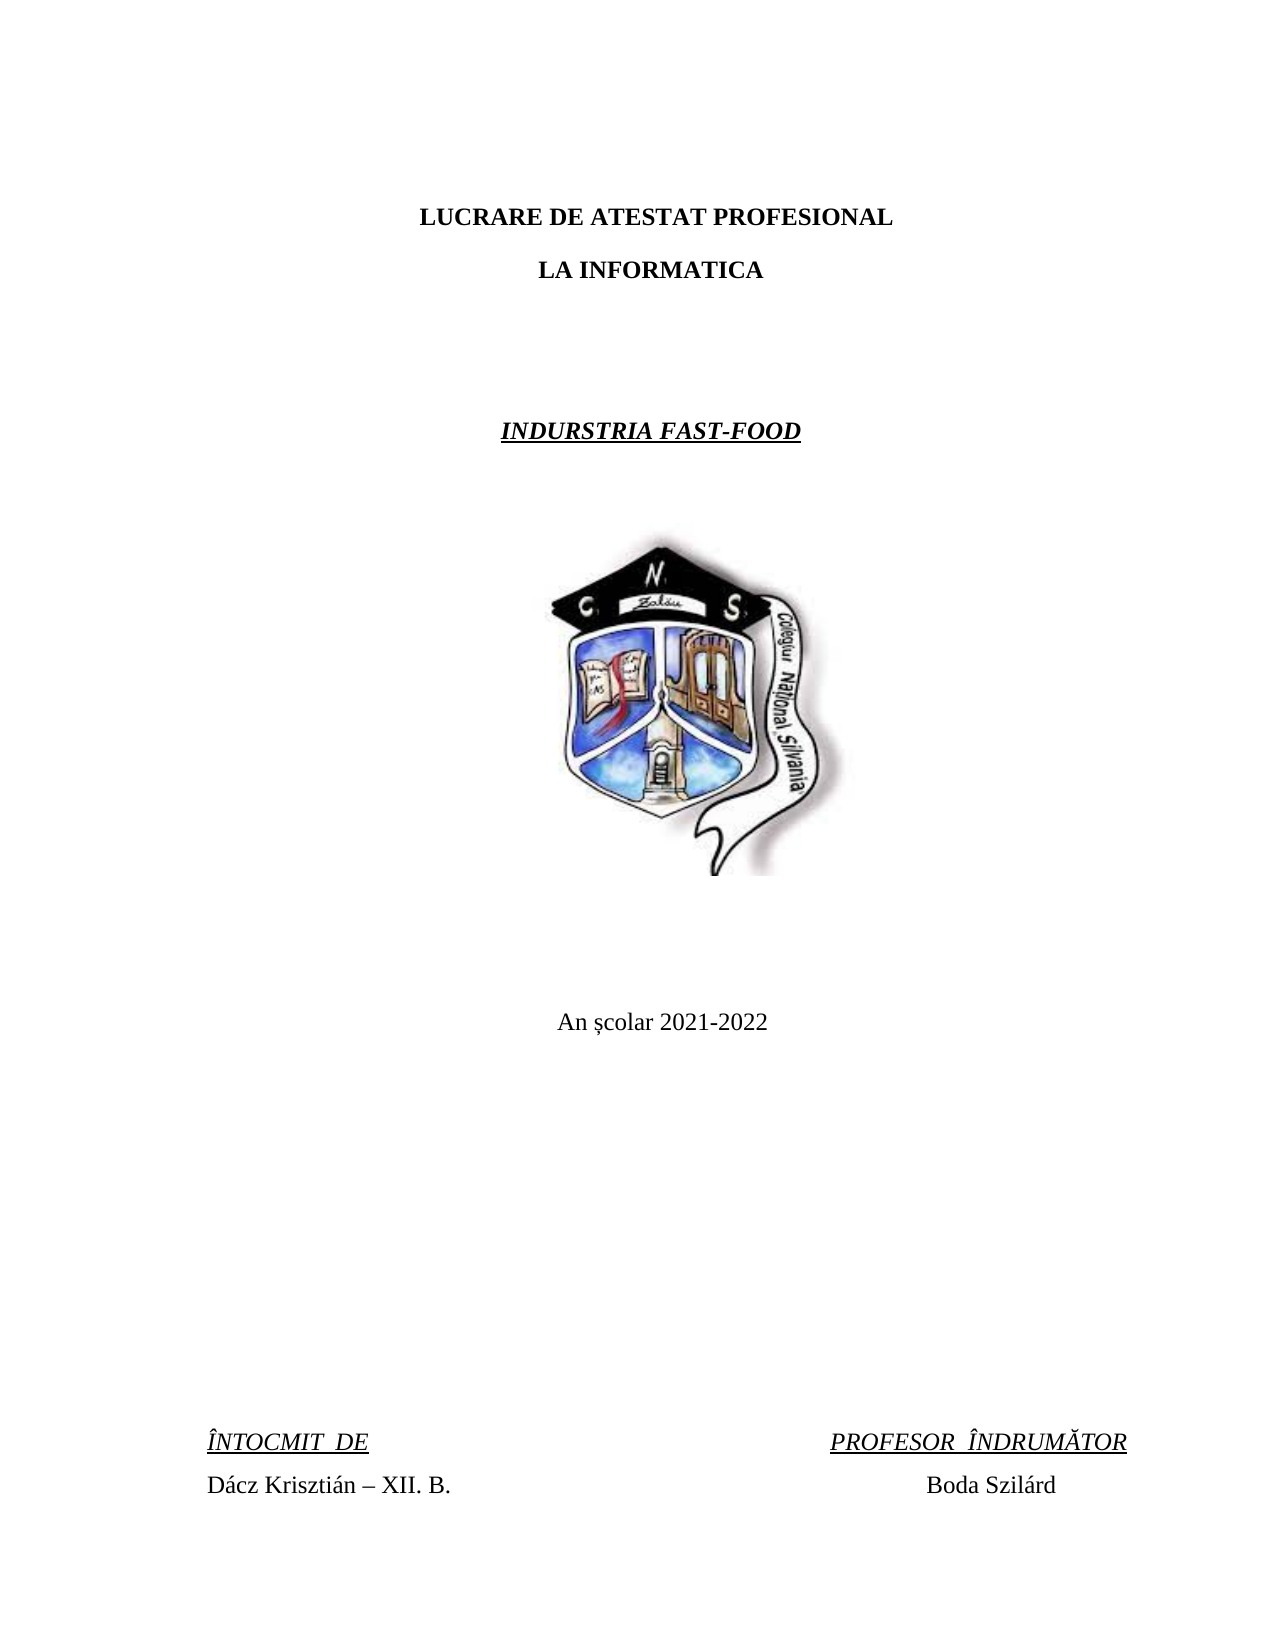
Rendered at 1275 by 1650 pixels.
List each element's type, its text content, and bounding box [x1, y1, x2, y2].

text LUCRARE DE ATESTAT PROFESIONAL [207, 202, 1127, 230]
text An școlar 2021-2022 [207, 1007, 1127, 1036]
text INDURSTRIA FAST-FOOD [207, 416, 1127, 445]
text ÎNTOCMIT DE PROFESOR ÎNDRUMĂTOR Dácz Krisztián – XII. B. Boda Szilárd [207, 1427, 1127, 1499]
text LA INFORMATICA [207, 255, 1127, 284]
picture [478, 523, 857, 876]
